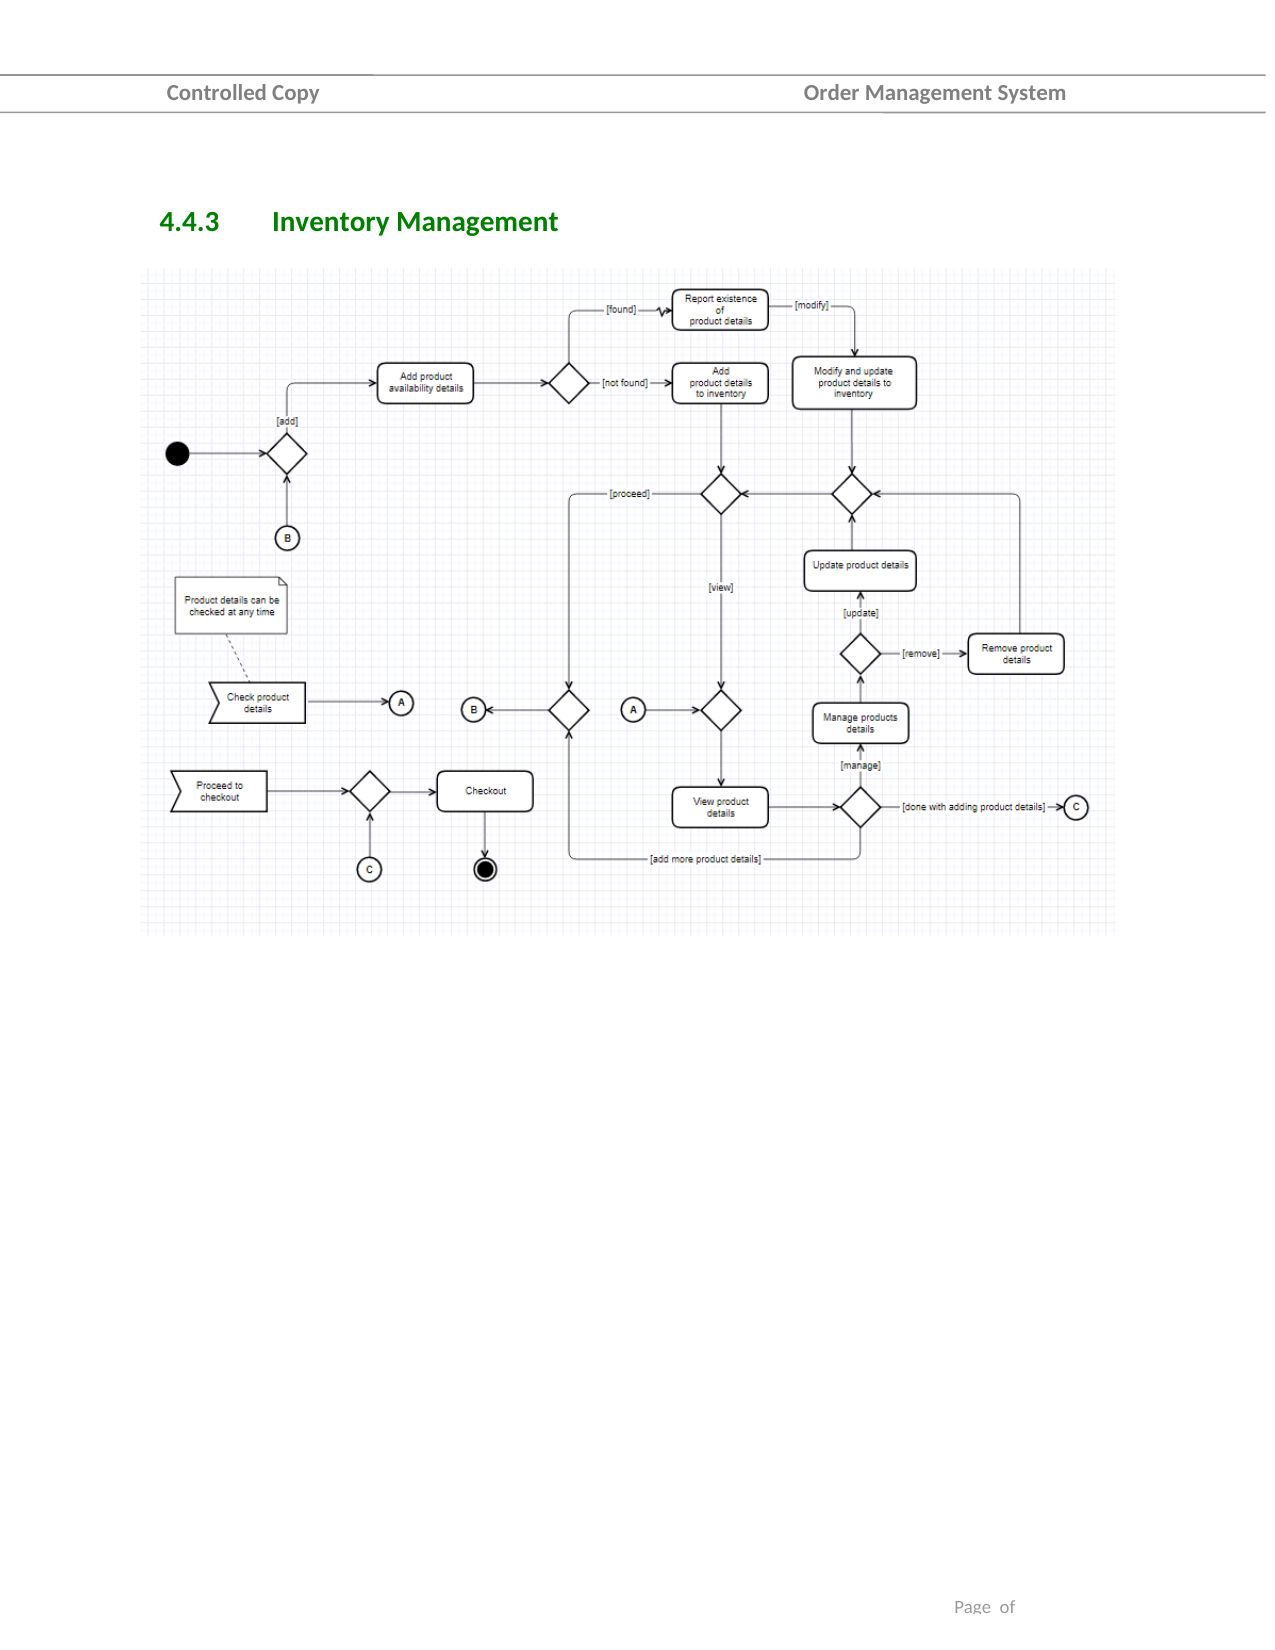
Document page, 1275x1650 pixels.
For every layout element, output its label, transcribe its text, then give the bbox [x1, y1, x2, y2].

picture [140, 268, 1116, 936]
subtitle Inventory Management [159, 203, 1125, 239]
